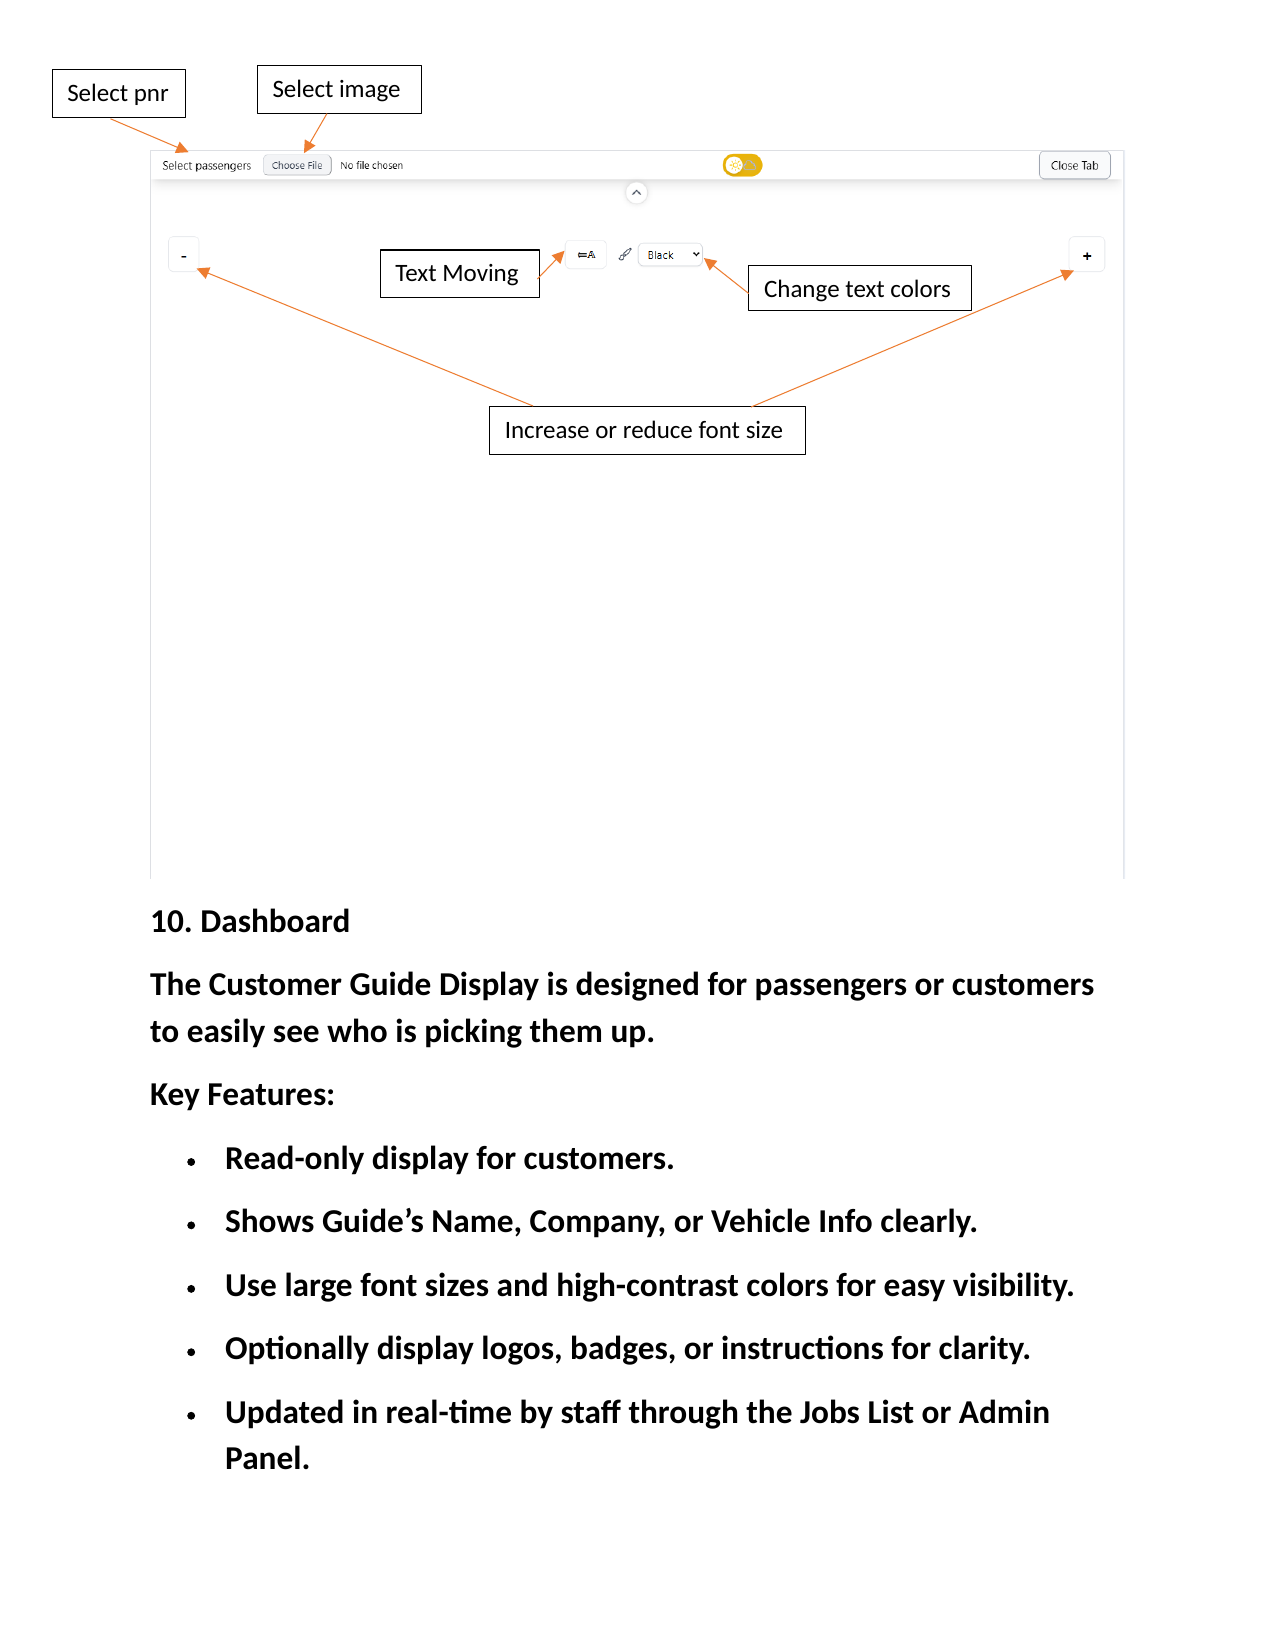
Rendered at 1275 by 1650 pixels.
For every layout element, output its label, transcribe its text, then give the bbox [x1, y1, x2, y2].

list Read-only display for customers. [187, 1137, 1125, 1178]
text The Customer Guide Display is designed for passengers or customers to easily see who is picking them up. [150, 963, 1125, 1051]
list Shows Guide’s Name, Company, or Vehicle Info clearly. [187, 1200, 1125, 1241]
list Optionally display logos, badges, or instructions for clarity. [187, 1327, 1125, 1368]
list Use large font sizes and high-contrast colors for easy visibility. [187, 1264, 1125, 1304]
text 10. Dashboard [150, 900, 1125, 941]
text Key Features: [150, 1073, 1125, 1114]
picture [150, 150, 1125, 879]
list Updated in real-time by staff through the Jobs List or Admin Panel. [187, 1391, 1125, 1478]
